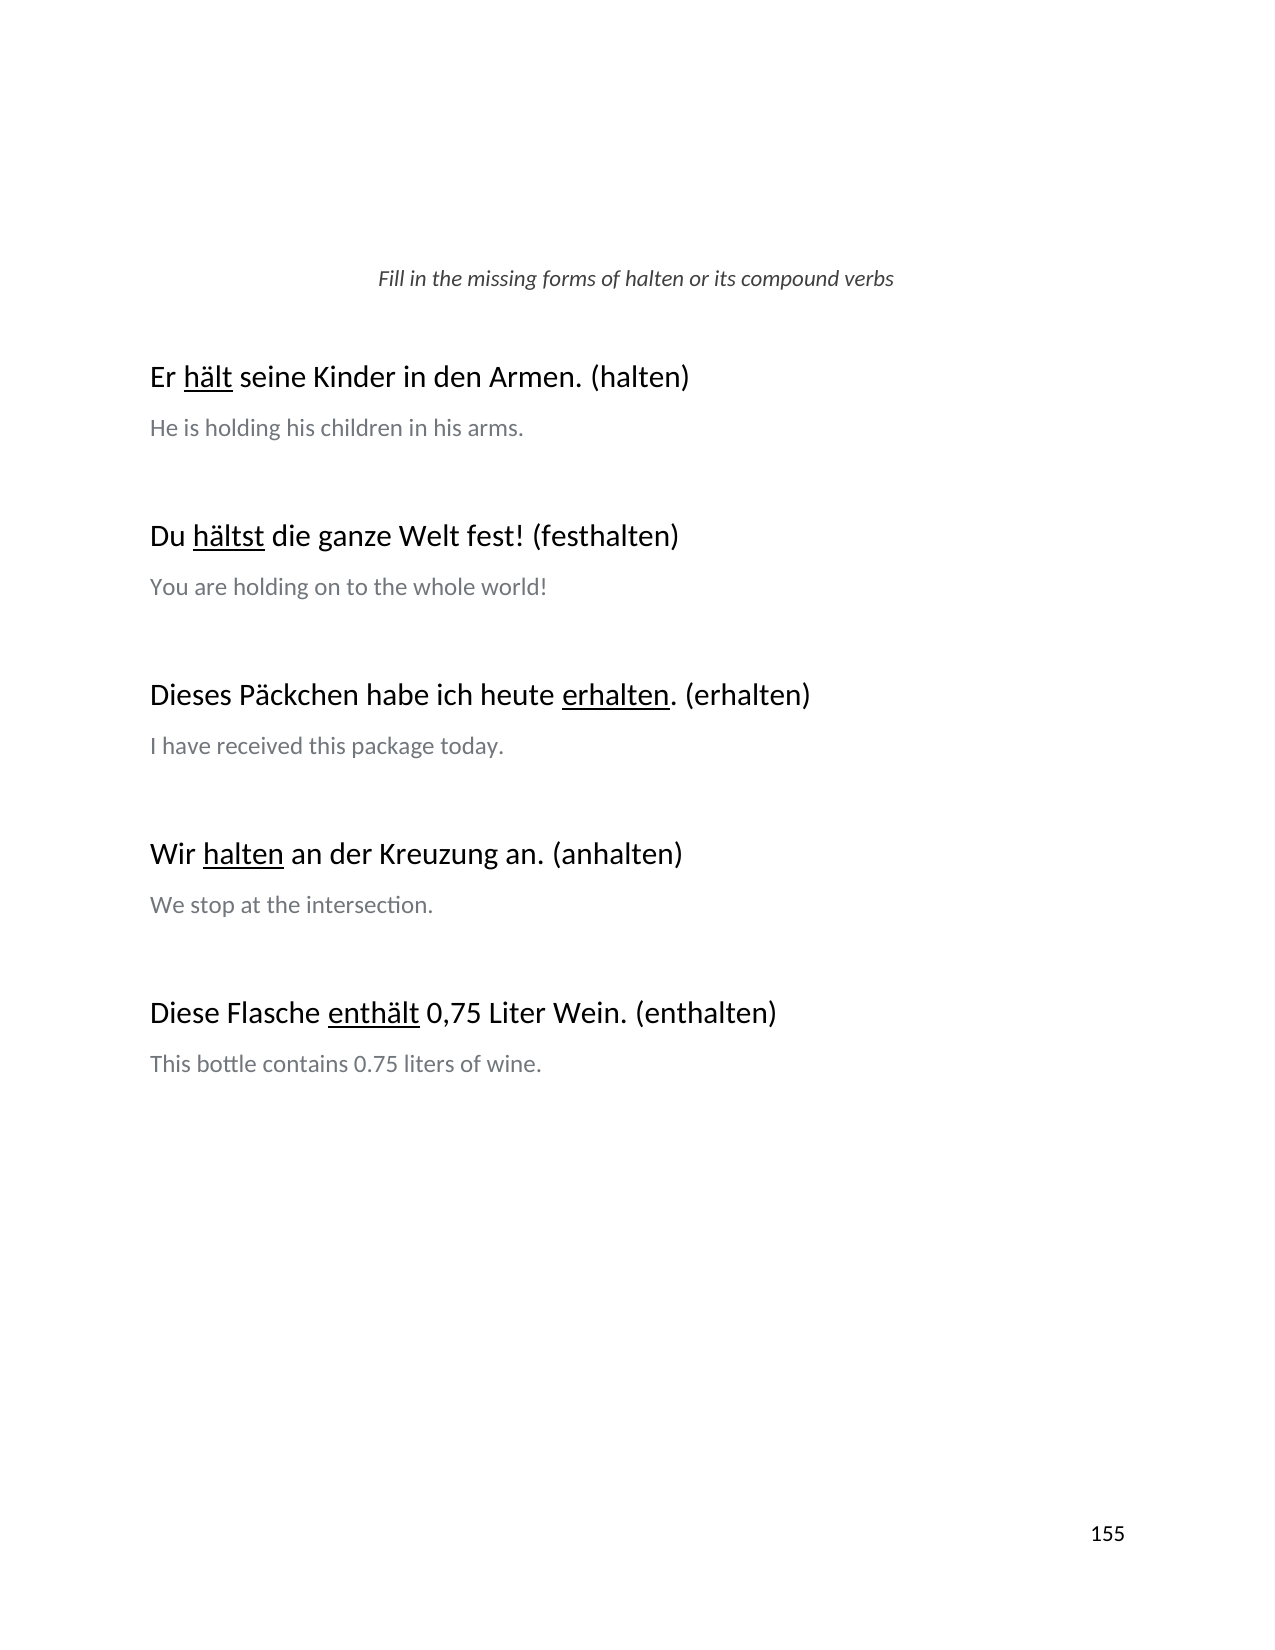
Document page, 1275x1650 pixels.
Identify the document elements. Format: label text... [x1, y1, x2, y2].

text Fill in the missing forms of halten or its compound verbs [240, 264, 1035, 292]
text He is holding his children in his arms. [150, 412, 1125, 443]
text Du hältst die ganze Welt fest! (festhalten) [150, 516, 1125, 554]
text Er hält seine Kinder in den Armen. (halten) [150, 357, 1125, 396]
text Dieses Päckchen habe ich heute erhalten. (erhalten) [150, 675, 1125, 713]
text I have received this package today. [150, 730, 1125, 761]
text Diese Flasche enthält 0,75 Liter Wein. (enthalten) [150, 993, 1125, 1031]
text You are holding on to the whole world! [150, 571, 1125, 602]
text Wir halten an der Kreuzung an. (anhalten) [150, 834, 1125, 872]
text This bottle contains 0.75 liters of wine. [150, 1048, 1125, 1078]
text We stop at the intersection. [150, 889, 1125, 919]
